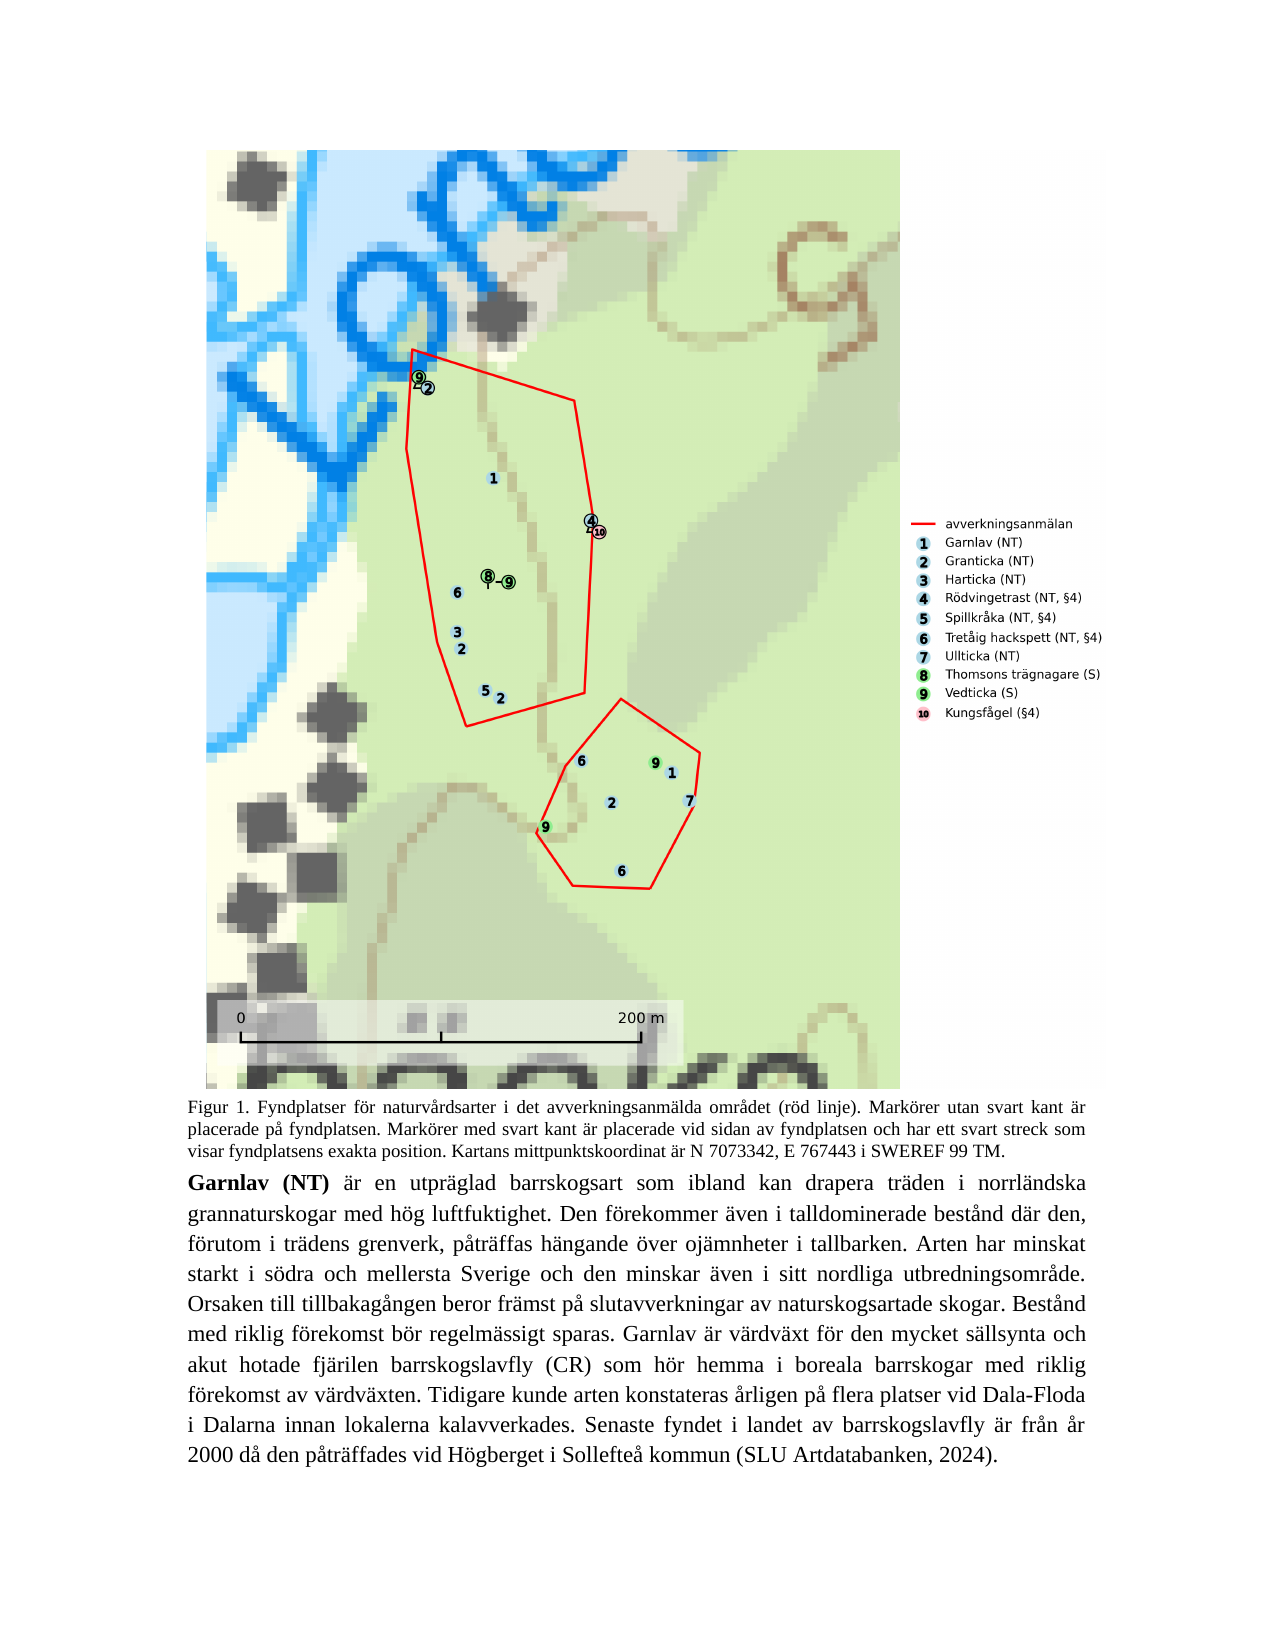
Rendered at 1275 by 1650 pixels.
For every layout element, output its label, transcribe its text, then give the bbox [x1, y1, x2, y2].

text Figur 1. Fyndplatser för naturvårdsarter i det avverkningsanmälda området (röd linje). Markörer utan svart kant är placerade på fyndplatsen. Markörer med svart kant är placerade vid sidan av fyndplatsen och har ett svart streck som visar fyndplatsens exakta position. Kartans mittpunktskoordinat är N 7073342, E 767443 i SWEREF 99 TM. [187, 1096, 1087, 1161]
picture [206, 150, 1107, 1089]
text Garnlav (NT) är en utpräglad barrskogsart som ibland kan drapera träden i norrländska grannaturskogar med hög luftfuktighet. Den förekommer även i talldominerade bestånd där den, förutom i trädens grenverk, påträffas hängande över ojämnheter i tallbarken. Arten har minskat starkt i södra och mellersta Sverige och den minskar även i sitt nordliga utbredningsområde. Orsaken till tillbakagången beror främst på slutavverkningar av naturskogsartade skogar. Bestånd med riklig förekomst bör regelmässigt sparas. Garnlav är värdväxt för den mycket sällsynta och akut hotade fjärilen barrskogslavfly (CR) som hör hemma i boreala barrskogar med riklig förekomst av värdväxten. Tidigare kunde arten konstateras årligen på flera platser vid Dala-Floda i Dalarna innan lokalerna kalavverkades. Senaste fyndet i landet av barrskogslavfly är från år 2000 då den påträffades vid Högberget i Sollefteå kommun (SLU Artdatabanken, 2024). [187, 1169, 1087, 1468]
